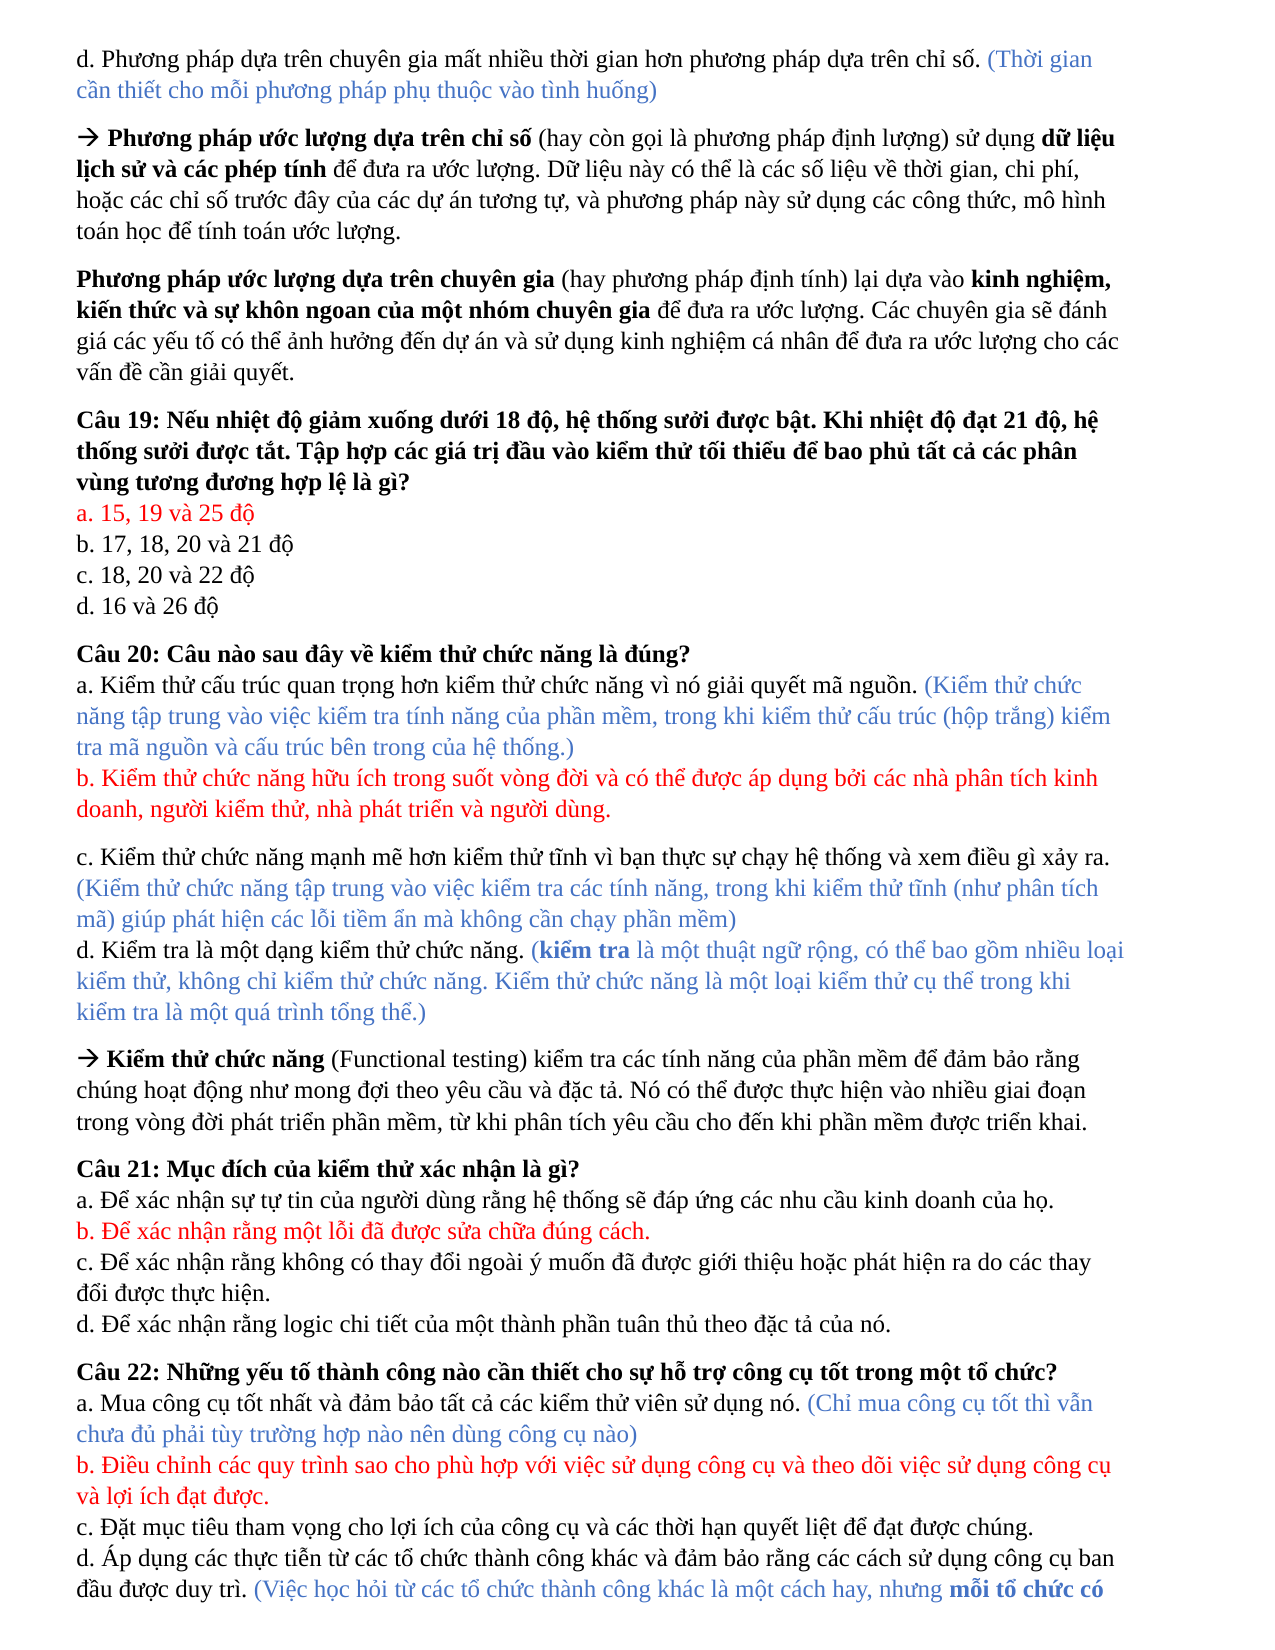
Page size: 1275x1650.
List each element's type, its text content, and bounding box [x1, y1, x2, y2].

text Câu 19: Nếu nhiệt độ giảm xuống dưới 18 độ, hệ thống sưởi được bật. Khi nhiệt độ đạt 21 độ, hệ thống sưởi được tắt. Tập hợp các giá trị đầu vào kiểm thử tối thiểu để bao phủ tất cả các phân vùng tương đương hợp lệ là gì? a. 15, 19 và 25 độ b. 17, 18, 20 và 21 độ c. 18, 20 và 22 độ d. 16 và 26 độ [76, 405, 1125, 620]
text c. Kiểm thử chức năng mạnh mẽ hơn kiểm thử tĩnh vì bạn thực sự chạy hệ thống và xem điều gì xảy ra. (Kiểm thử chức năng tập trung vào việc kiểm tra các tính năng, trong khi kiểm thử tĩnh (như phân tích mã) giúp phát hiện các lỗi tiềm ẩn mà không cần chạy phần mềm) d. Kiểm tra là một dạng kiểm thử chức năng. (kiểm tra là một thuật ngữ rộng, có thể bao gồm nhiều loại kiểm thử, không chỉ kiểm thử chức năng. Kiểm thử chức năng là một loại kiểm thử cụ thể trong khi kiểm tra là một quá trình tổng thể.) [76, 842, 1125, 1026]
text Kiểm thử chức năng (Functional testing) kiểm tra các tính năng của phần mềm để đảm bảo rằng chúng hoạt động như mong đợi theo yêu cầu và đặc tả. Nó có thể được thực hiện vào nhiều giai đoạn trong vòng đời phát triển phần mềm, từ khi phân tích yêu cầu cho đến khi phần mềm được triển khai. [76, 1044, 1125, 1135]
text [76, 1357, 1125, 1603]
text Câu 20: Câu nào sau đây về kiểm thử chức năng là đúng? a. Kiểm thử cấu trúc quan trọng hơn kiểm thử chức năng vì nó giải quyết mã nguồn. (Kiểm thử chức năng tập trung vào việc kiểm tra tính năng của phần mềm, trong khi kiểm thử cấu trúc (hộp trắng) kiểm tra mã nguồn và cấu trúc bên trong của hệ thống.) b. Kiểm thử chức năng hữu ích trong suốt vòng đời và có thể được áp dụng bởi các nhà phân tích kinh doanh, người kiểm thử, nhà phát triển và người dùng. [76, 639, 1125, 823]
text Phương pháp ước lượng dựa trên chuyên gia (hay phương pháp định tính) lại dựa vào kinh nghiệm, kiến thức và sự khôn ngoan của một nhóm chuyên gia để đưa ra ước lượng. Các chuyên gia sẽ đánh giá các yếu tố có thể ảnh hưởng đến dự án và sử dụng kinh nghiệm cá nhân để đưa ra ước lượng cho các vấn đề cần giải quyết. [76, 264, 1125, 386]
text Phương pháp ước lượng dựa trên chỉ số (hay còn gọi là phương pháp định lượng) sử dụng dữ liệu lịch sử và các phép tính để đưa ra ước lượng. Dữ liệu này có thể là các số liệu về thời gian, chi phí, hoặc các chỉ số trước đây của các dự án tương tự, và phương pháp này sử dụng các công thức, mô hình toán học để tính toán ước lượng. [76, 123, 1125, 245]
text Câu 21: Mục đích của kiểm thử xác nhận là gì? a. Để xác nhận sự tự tin của người dùng rằng hệ thống sẽ đáp ứng các nhu cầu kinh doanh của họ. b. Để xác nhận rằng một lỗi đã được sửa chữa đúng cách. c. Để xác nhận rằng không có thay đổi ngoài ý muốn đã được giới thiệu hoặc phát hiện ra do các thay đổi được thực hiện. d. Để xác nhận rằng logic chi tiết của một thành phần tuân thủ theo đặc tả của nó. [76, 1154, 1125, 1338]
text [76, 44, 1125, 104]
